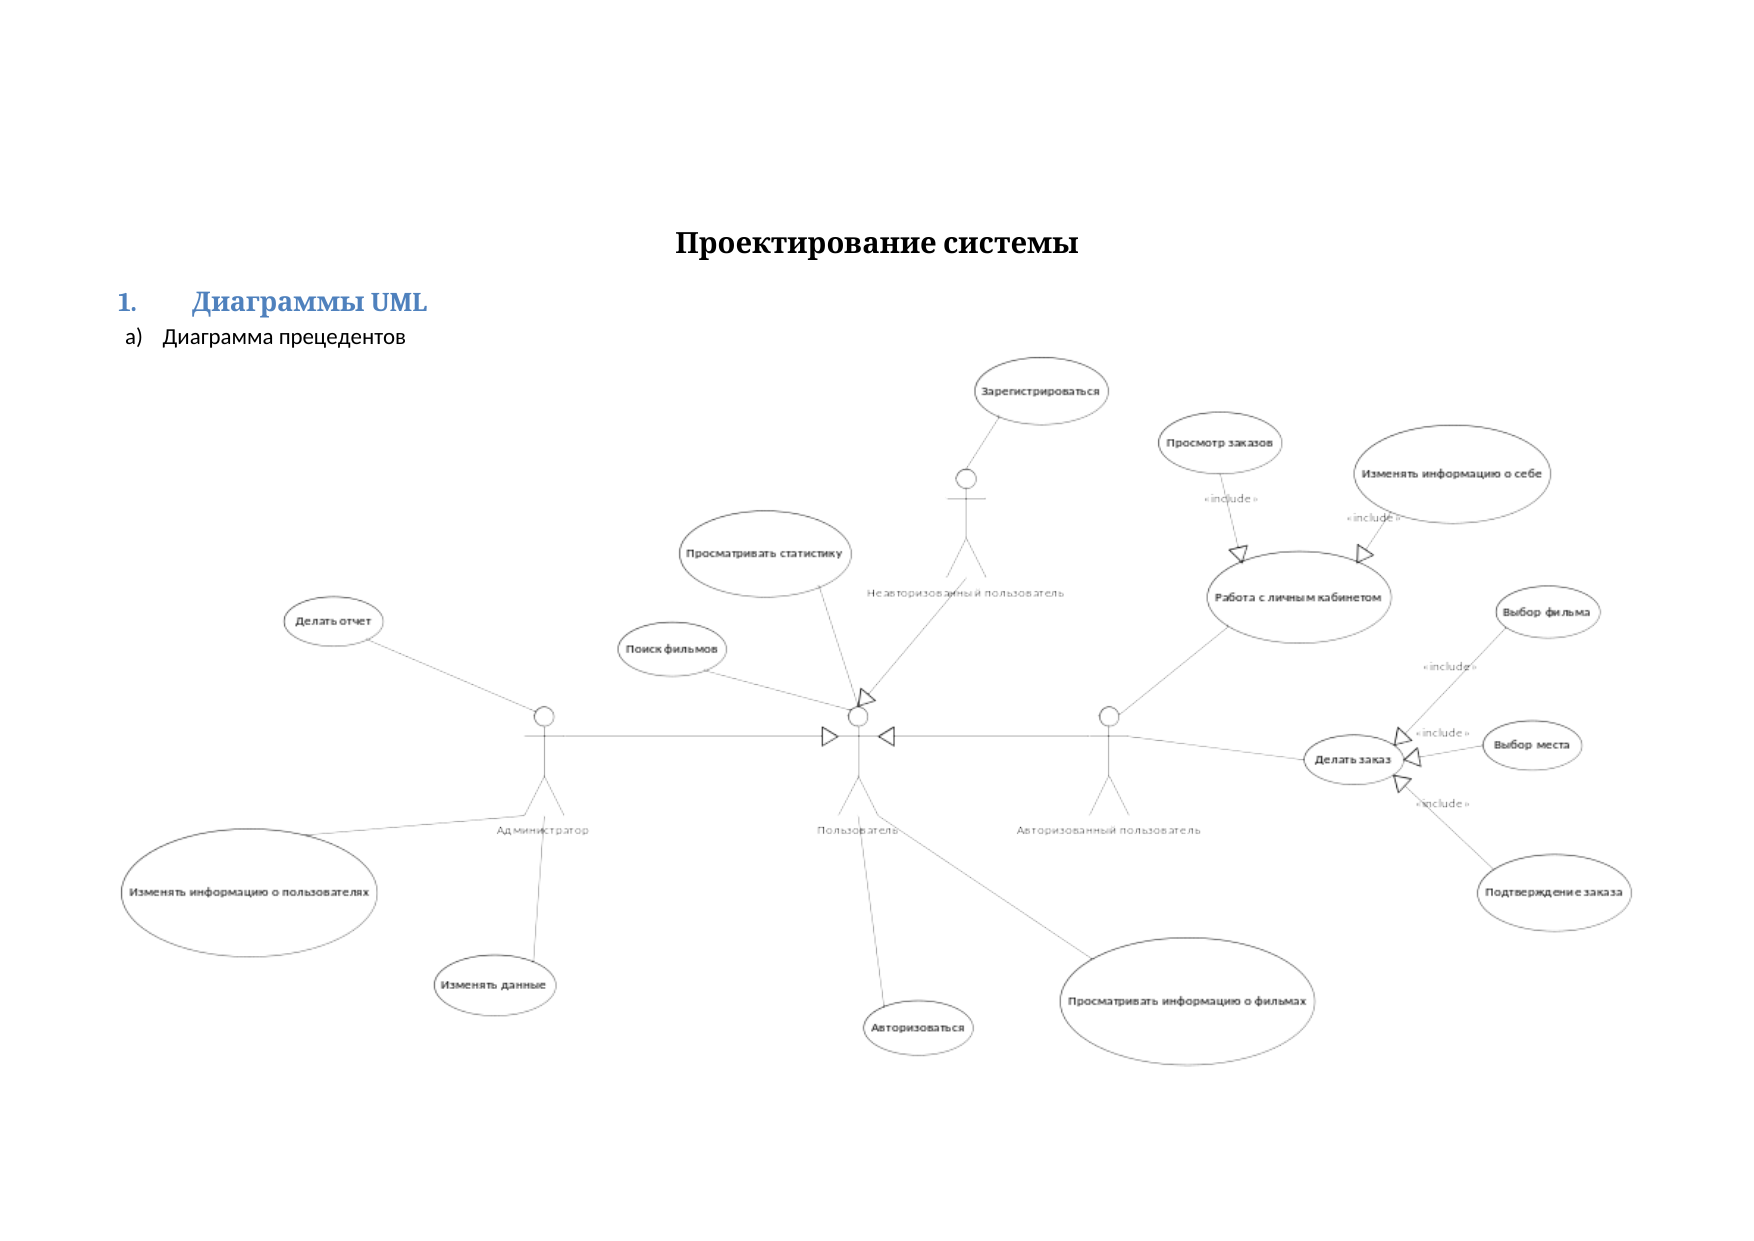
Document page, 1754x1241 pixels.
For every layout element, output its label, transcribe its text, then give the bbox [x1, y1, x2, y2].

subtitle Проектирование системы [118, 227, 1636, 261]
list Диаграмма прецедентов [125, 322, 1636, 350]
subtitle Диаграммы UML [118, 287, 1636, 318]
